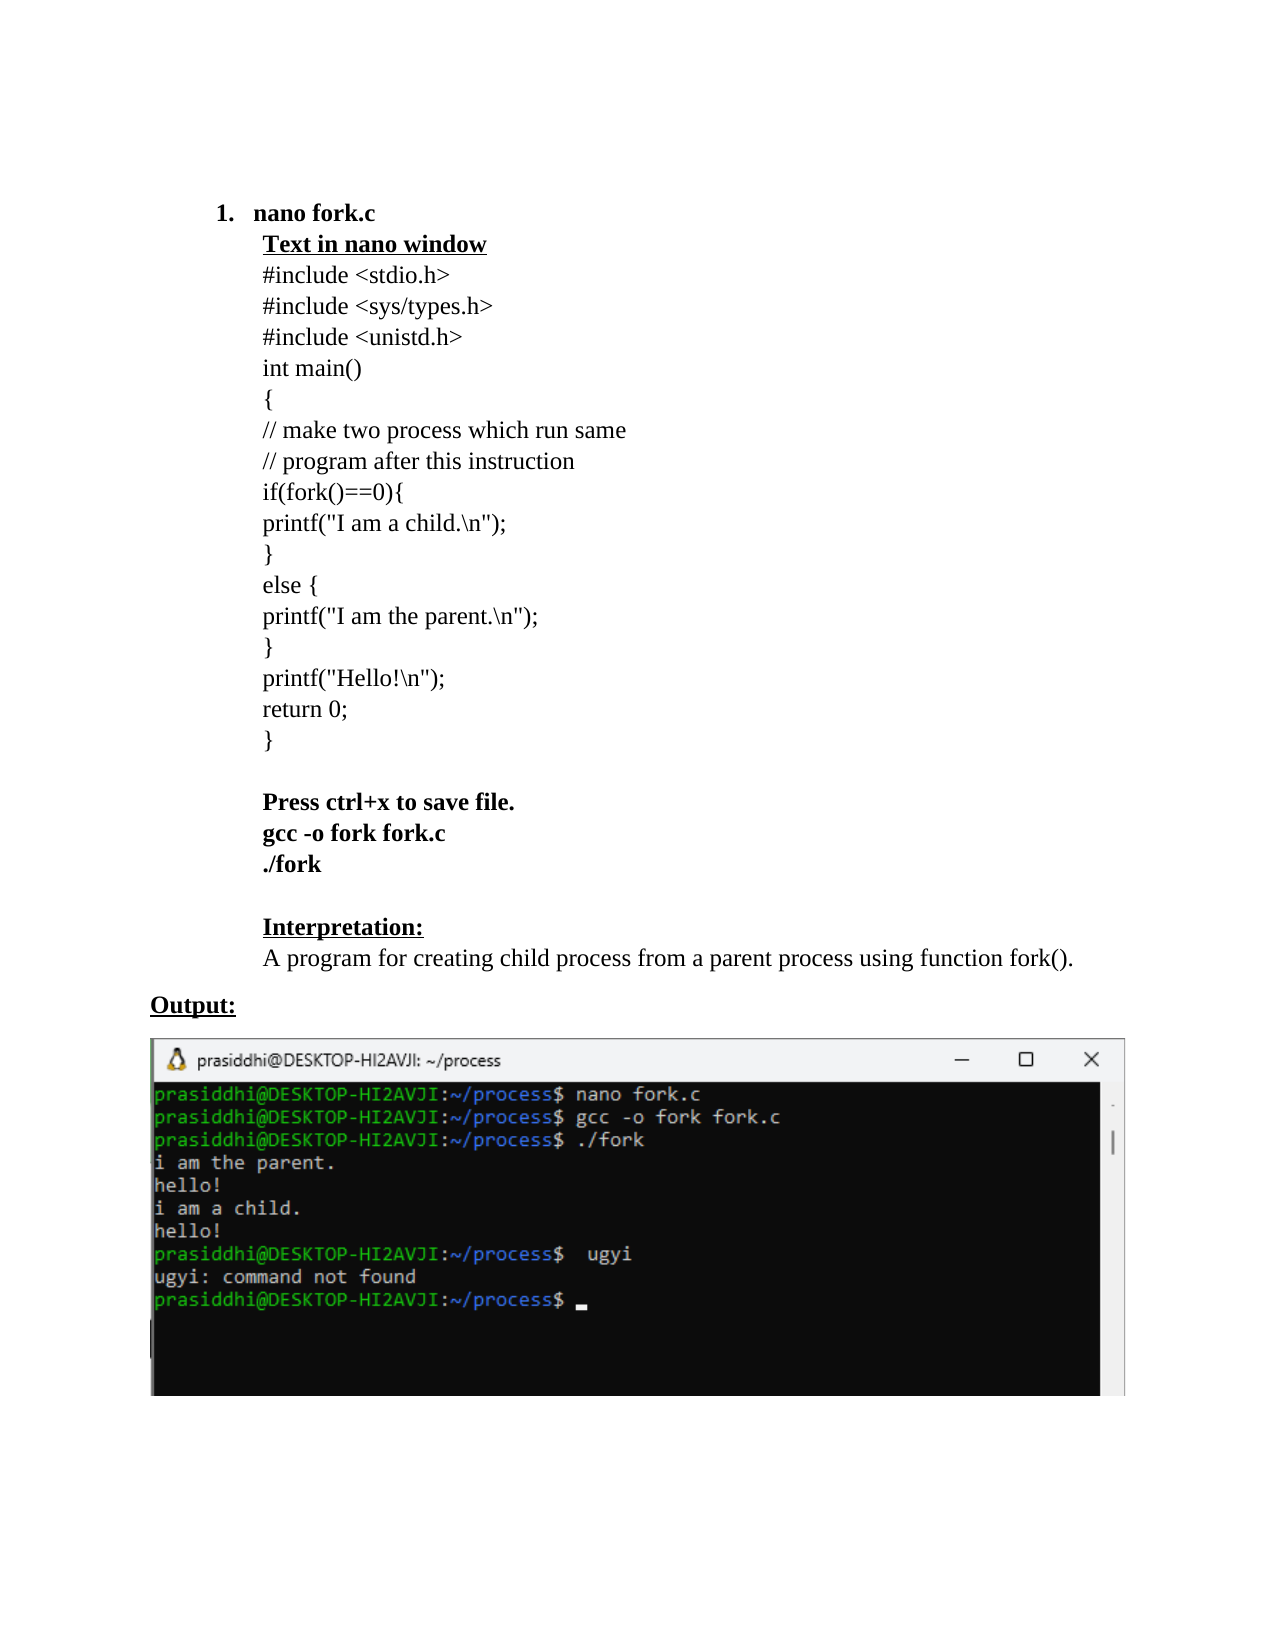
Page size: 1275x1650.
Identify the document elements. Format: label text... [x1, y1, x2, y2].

list int main() [262, 353, 1125, 382]
list printf("I am the parent.\n"); [262, 601, 1125, 630]
list if(fork()==0){ [262, 477, 1125, 506]
text Output: [150, 990, 1125, 1019]
list else { [262, 570, 1125, 599]
list Press ctrl+x to save file. [262, 787, 1125, 816]
list printf("Hello!\n"); [262, 663, 1125, 692]
list A program for creating child process from a parent process using function fork(). [262, 943, 1125, 971]
list gcc -o fork fork.c [262, 818, 1125, 847]
list ./fork [262, 849, 1125, 878]
list return 0; [262, 694, 1125, 723]
list // program after this instruction [262, 446, 1125, 475]
list Interpretation: [262, 912, 1125, 940]
list #include <sys/types.h> [262, 291, 1125, 319]
list #include <unistd.h> [262, 322, 1125, 351]
list } [262, 539, 1125, 568]
list } [262, 632, 1125, 661]
list nano fork.c [216, 198, 1125, 226]
picture [150, 1038, 1125, 1396]
list } [262, 725, 1125, 754]
list { [262, 384, 1125, 413]
list Text in nano window [262, 229, 1125, 257]
list // make two process which run same [262, 415, 1125, 444]
list #include <stdio.h> [262, 260, 1125, 288]
list printf("I am a child.\n"); [262, 508, 1125, 537]
